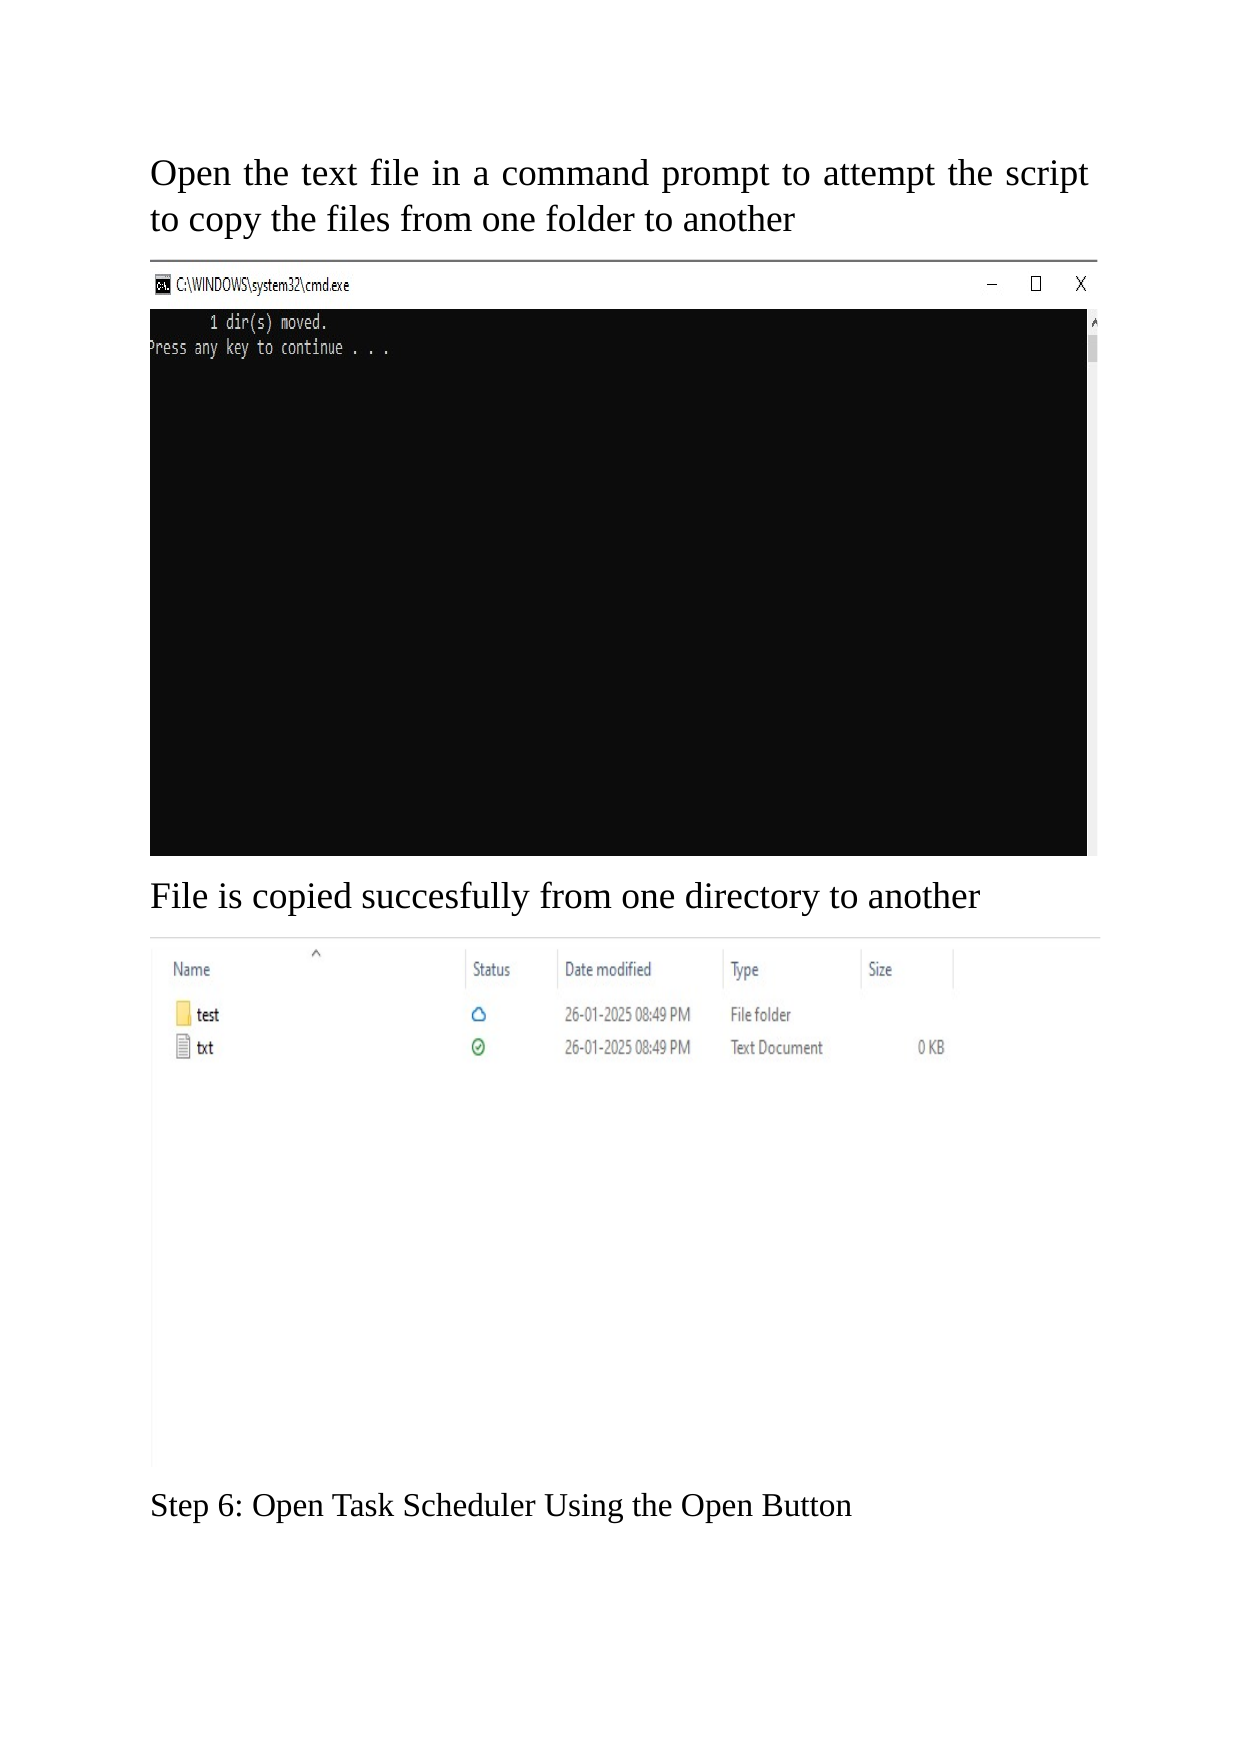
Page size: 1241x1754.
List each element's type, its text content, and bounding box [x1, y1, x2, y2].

picture [150, 259, 1098, 856]
text File is copied succesfully from one directory to another [150, 874, 1090, 917]
picture [150, 937, 1101, 1467]
text Open the text file in a command prompt to attempt the script to copy the files from one folder to another [150, 150, 1090, 240]
text Step 6: Open Task Scheduler Using the Open Button [150, 1486, 1090, 1524]
